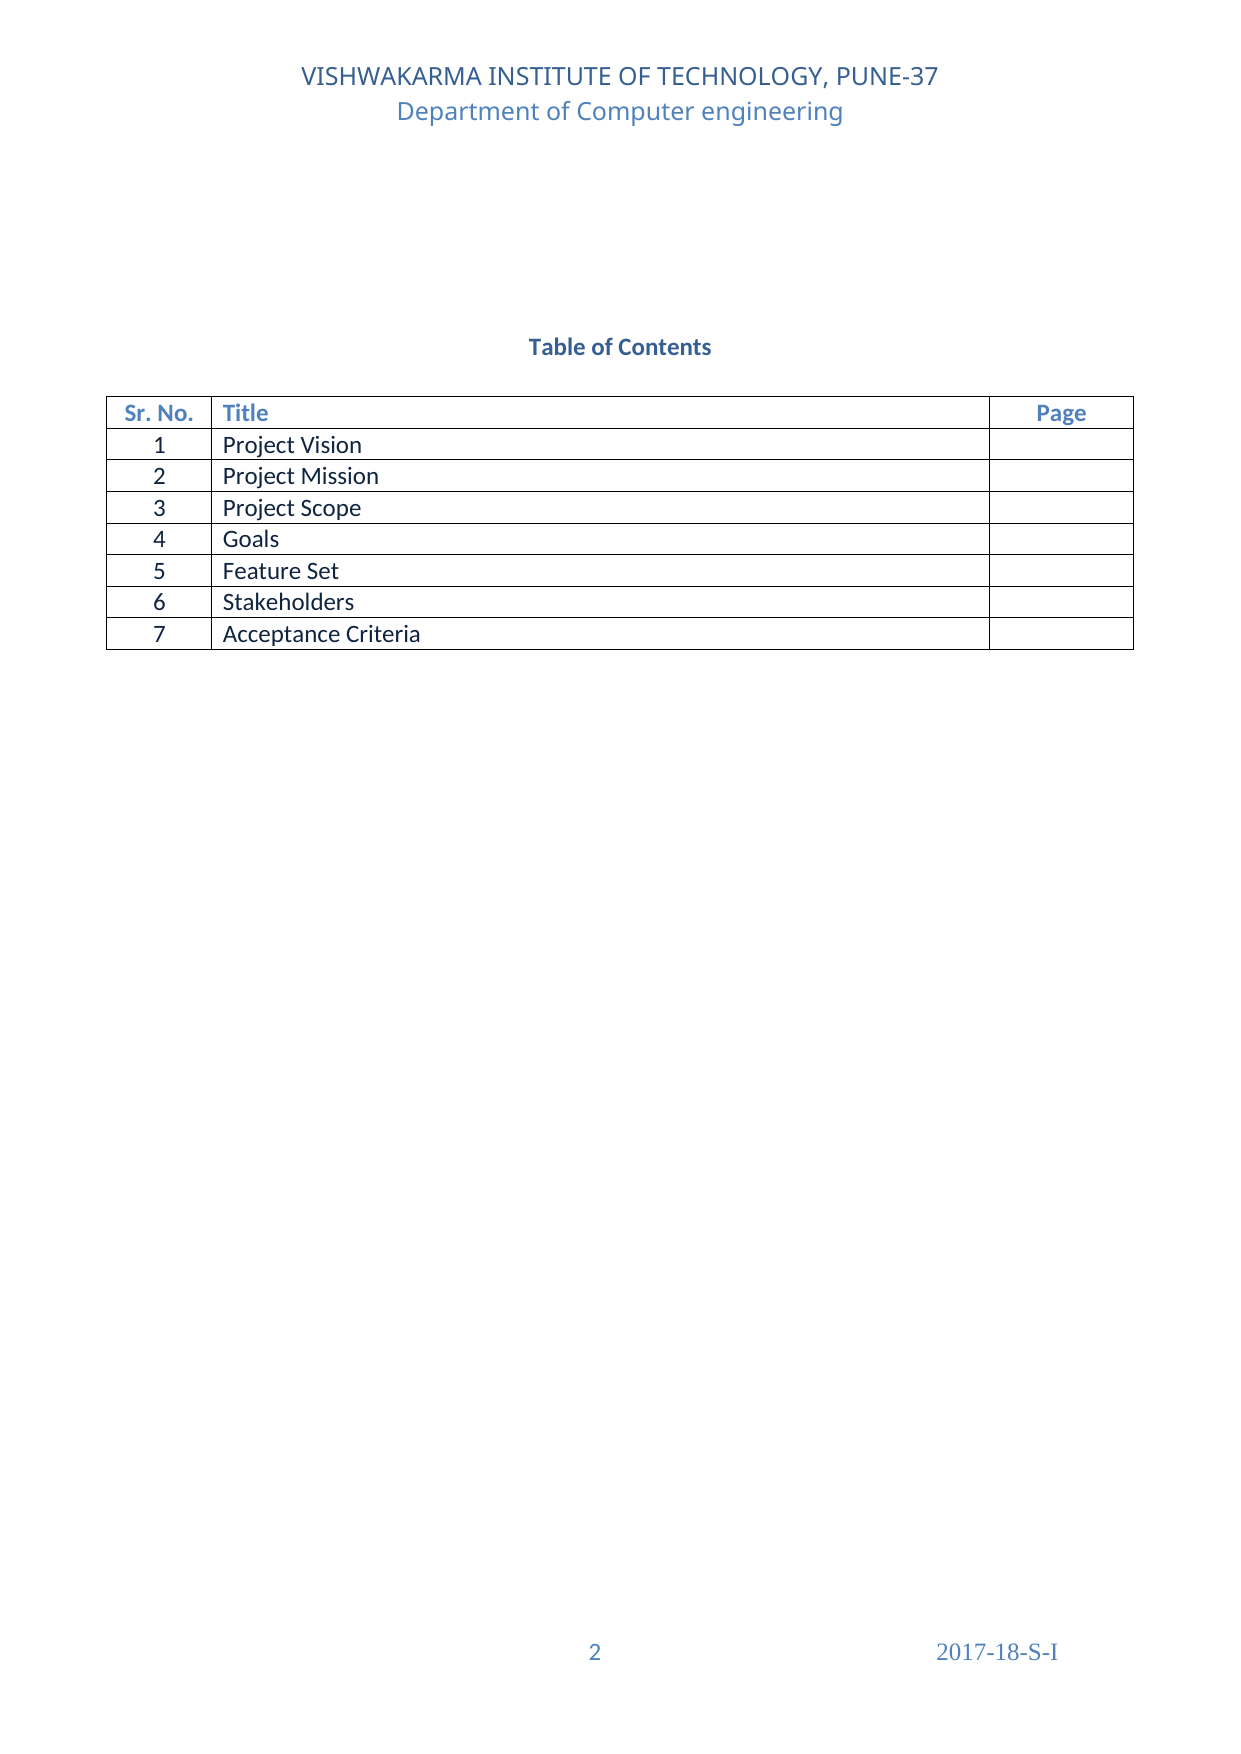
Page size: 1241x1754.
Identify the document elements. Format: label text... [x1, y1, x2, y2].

table_cell Feature Set [212, 555, 989, 586]
table_cell Goals [212, 524, 989, 554]
table_cell [990, 587, 1133, 617]
table_header Page [990, 397, 1133, 428]
table_cell [990, 492, 1133, 522]
table_cell 1 [107, 429, 211, 459]
table_cell Project Vision [212, 429, 989, 459]
table_cell 2 [107, 460, 211, 491]
table_cell 7 [107, 618, 211, 649]
table_cell [990, 429, 1133, 459]
table_cell Stakeholders [212, 587, 989, 617]
table_cell [990, 618, 1133, 649]
table_cell Acceptance Criteria [212, 618, 989, 649]
table_cell 3 [107, 492, 211, 522]
table_cell 4 [107, 524, 211, 554]
table_cell [990, 524, 1133, 554]
table_cell Project Mission [212, 460, 989, 491]
table_cell [990, 555, 1133, 586]
table_cell Project Scope [212, 492, 989, 522]
text Table of Contents [118, 332, 1122, 362]
table_cell [990, 460, 1133, 491]
table_cell 5 [107, 555, 211, 586]
table_header Title [212, 397, 989, 428]
table_header Sr. No. [107, 397, 211, 428]
table_cell 6 [107, 587, 211, 617]
